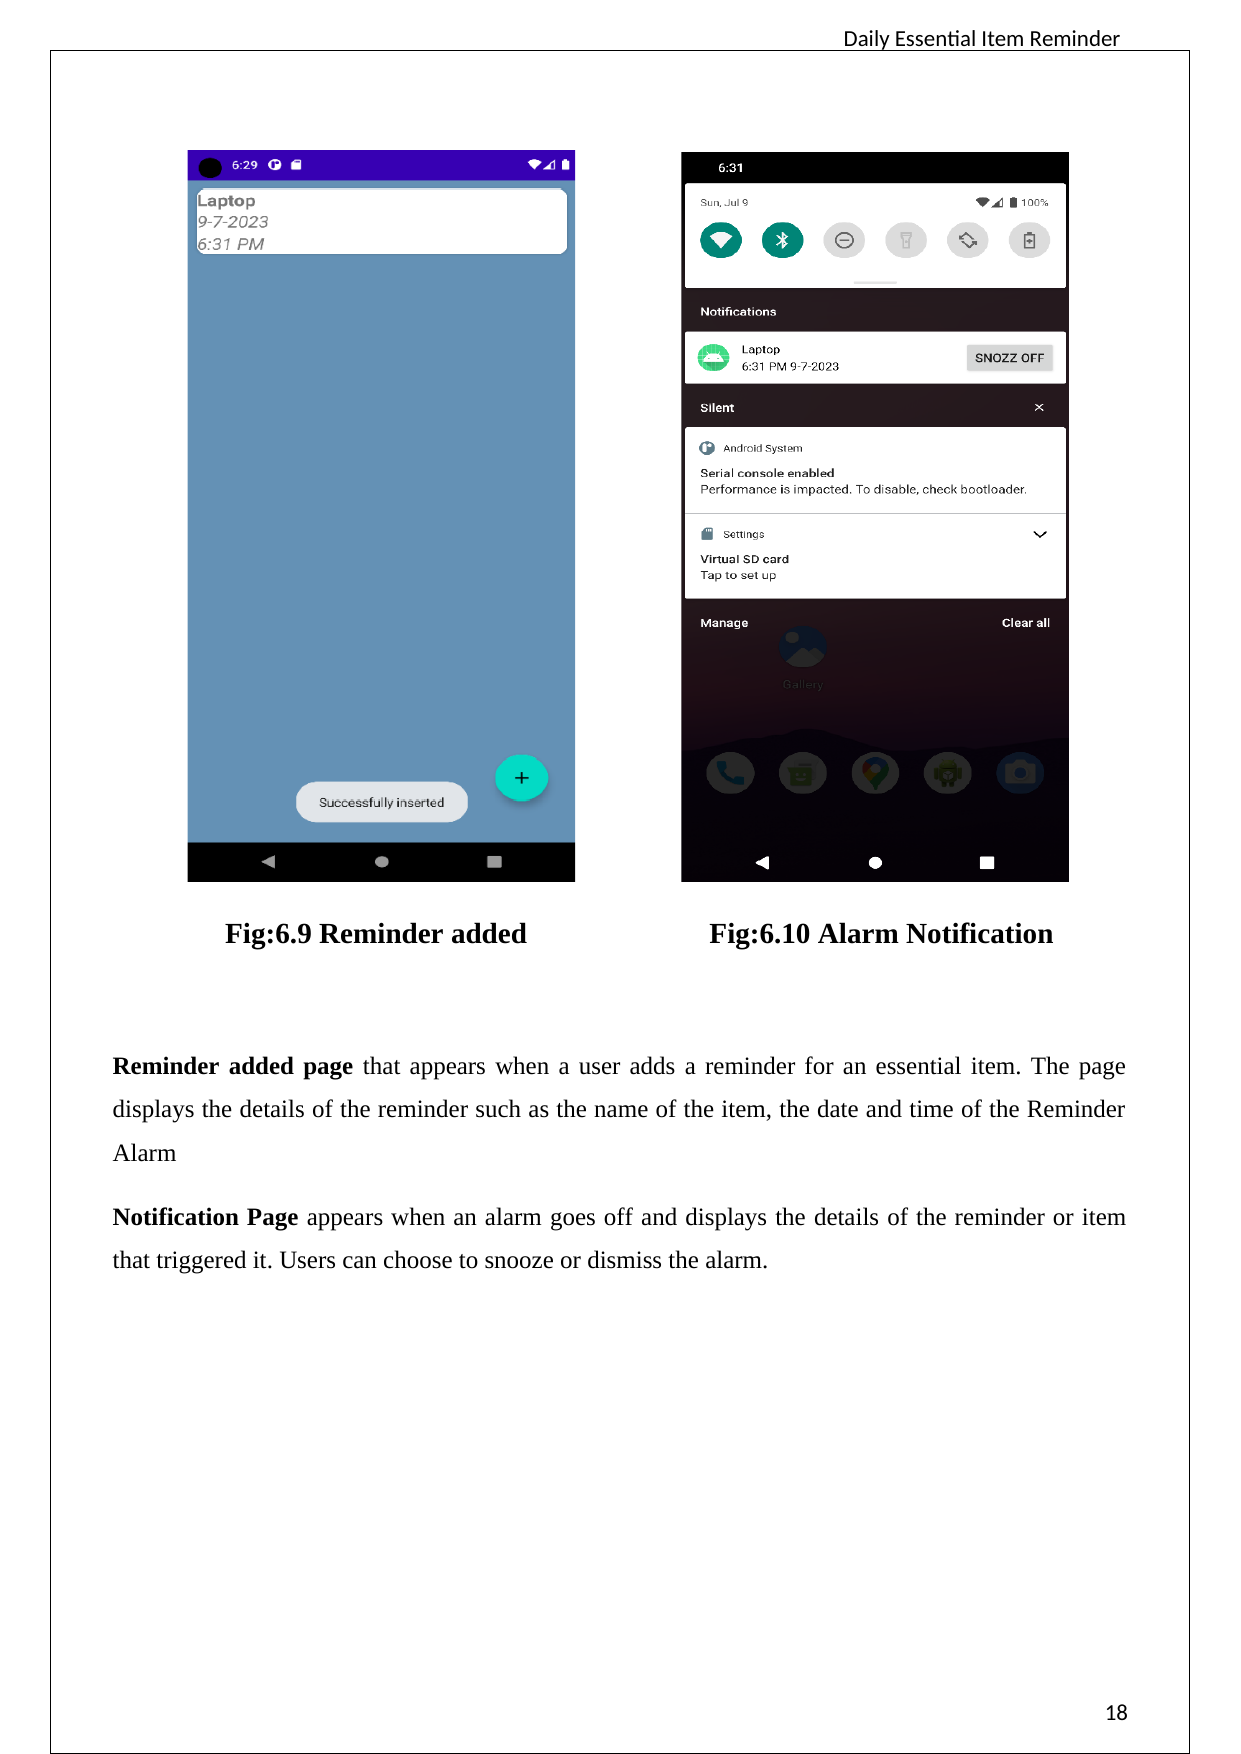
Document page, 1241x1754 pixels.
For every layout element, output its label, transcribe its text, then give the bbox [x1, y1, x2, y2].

text Fig:6.9 Reminder added Fig:6.10 Alarm Notification [112, 916, 1128, 950]
text Notification Page appears when an alarm goes off and displays the details of the reminder or item that triggered it. Users can choose to snooze or dismiss the alarm. [112, 1202, 1128, 1273]
picture [187, 150, 575, 882]
picture [681, 152, 1069, 882]
text Reminder added page that appears when a user adds a reminder for an essential item. The page displays the details of the reminder such as the name of the item, the date and time of the Reminder Alarm [112, 1051, 1128, 1166]
